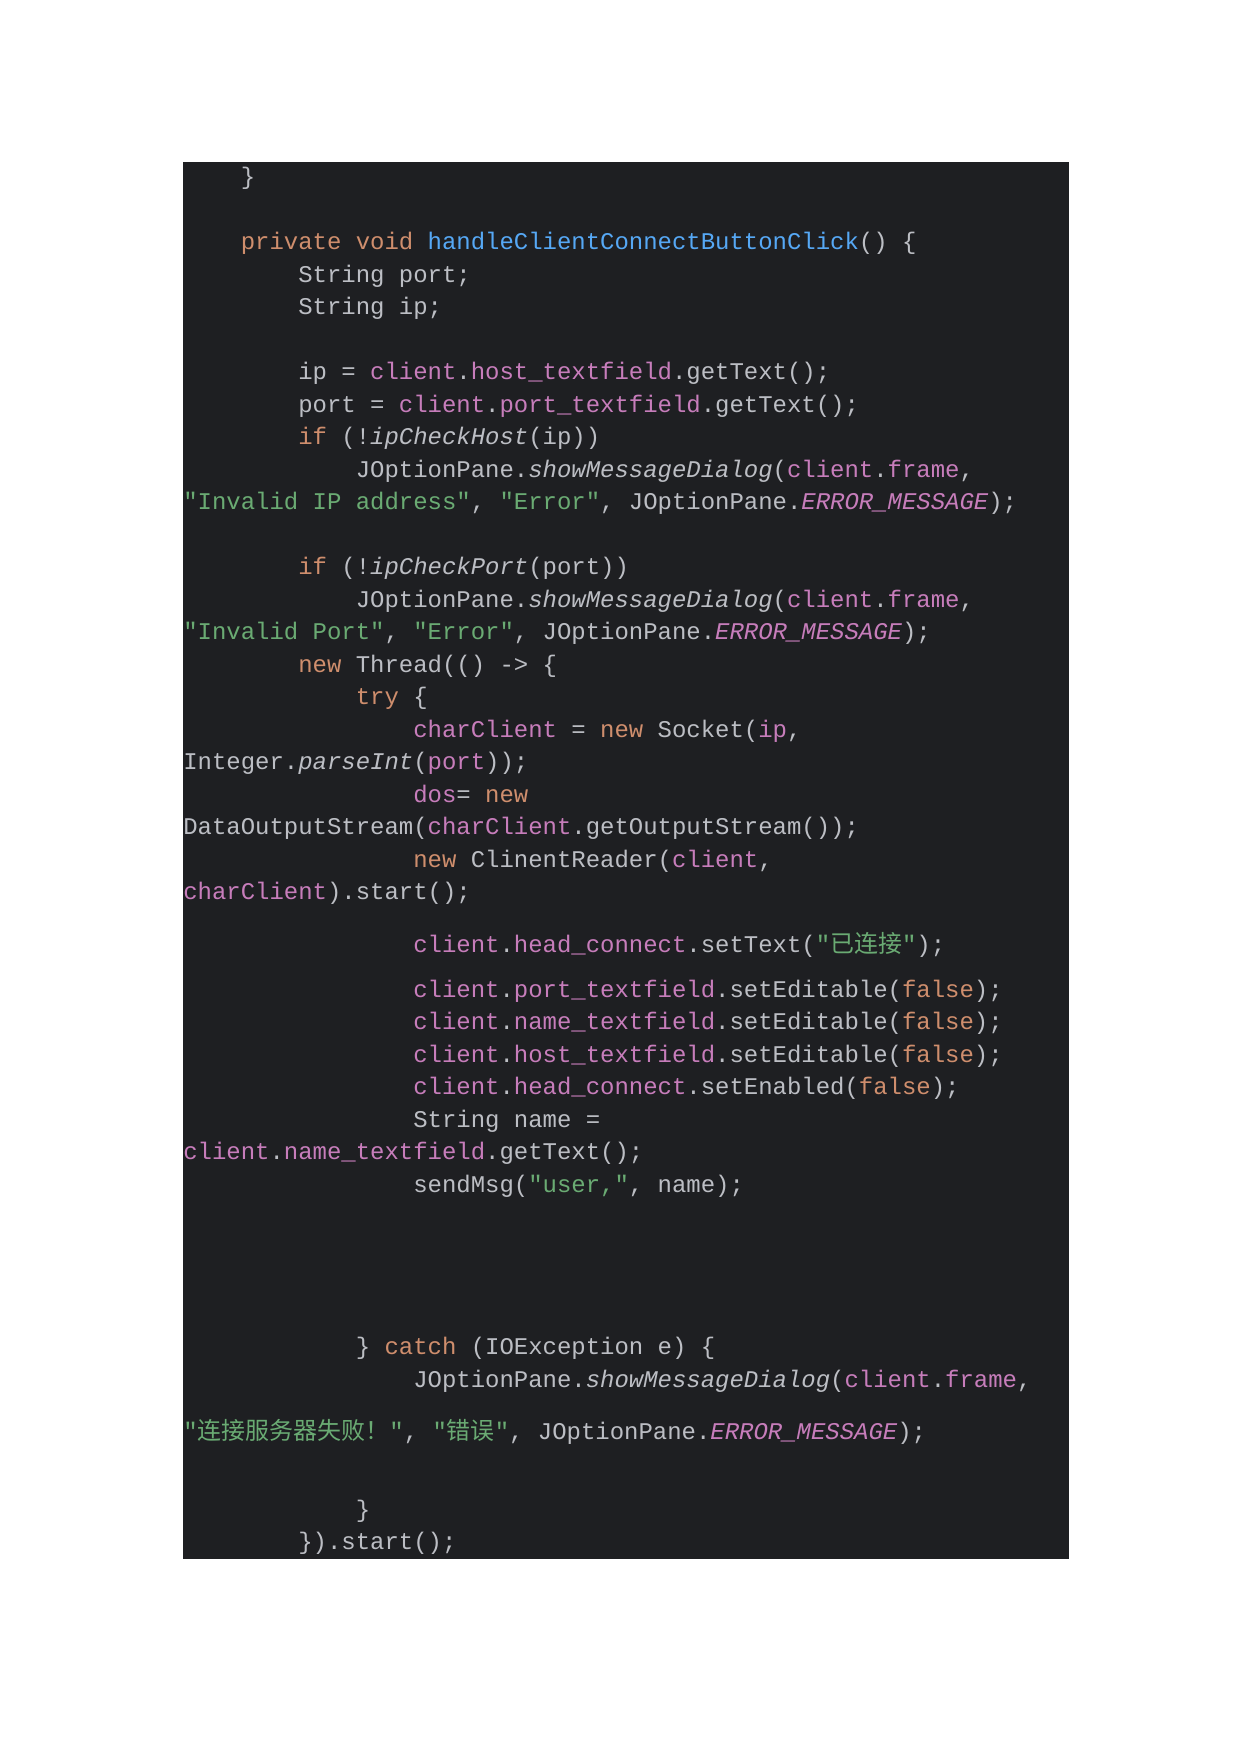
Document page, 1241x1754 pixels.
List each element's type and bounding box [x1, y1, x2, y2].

text [183, 162, 1069, 1559]
